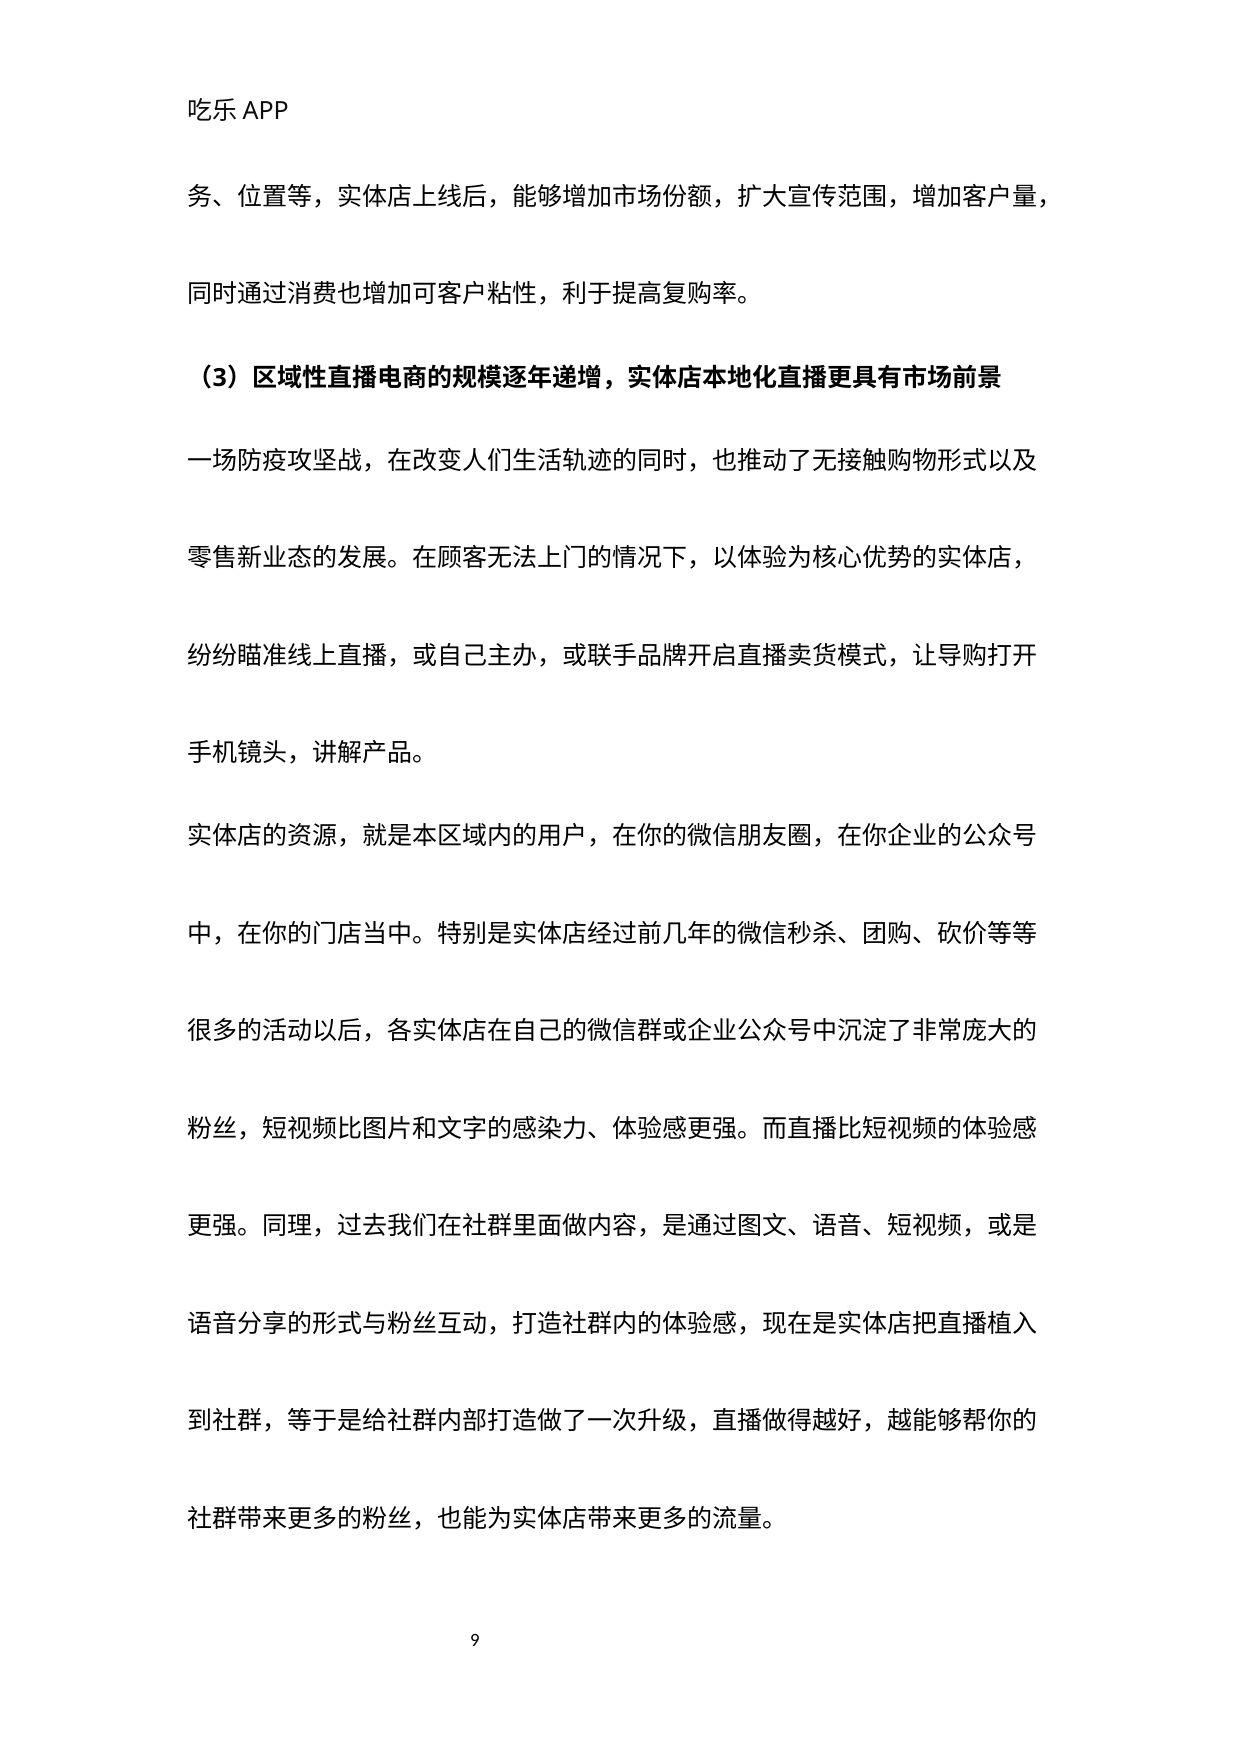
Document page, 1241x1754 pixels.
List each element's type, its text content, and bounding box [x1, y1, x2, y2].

list 一场防疫攻坚战，在改变人们生活轨迹的同时，也推动了无接触购物形式以及零售新业态的发展。在顾客无法上门的情况下，以体验为核心优势的实体店，纷纷瞄准线上直播，或自己主办，或联手品牌开启直播卖货模式，让导购打开手机镜头，讲解产品。 [187, 426, 1053, 783]
list 区域性直播电商的规模逐年递增，实体店本地化直播更具有市场前景 [187, 343, 1053, 408]
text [187, 162, 1053, 324]
list 实体店的资源，就是本区域内的用户，在你的微信朋友圈，在你企业的公众号中，在你的门店当中。特别是实体店经过前几年的微信秒杀、团购、砍价等等很多的活动以后，各实体店在自己的微信群或企业公众号中沉淀了非常庞大的粉丝，短视频比图片和文字的感染力、体验感更强。而直播比短视频的体验感更强。同理，过去我们在社群里面做内容，是通过图文、语音、短视频，或是语音分享的形式与粉丝互动，打造社群内的体验感，现在是实体店把直播植入到社群，等于是给社群内部打造做了一次升级，直播做得越好，越能够帮你的社群带来更多的粉丝，也能为实体店带来更多的流量。 [187, 801, 1053, 1549]
